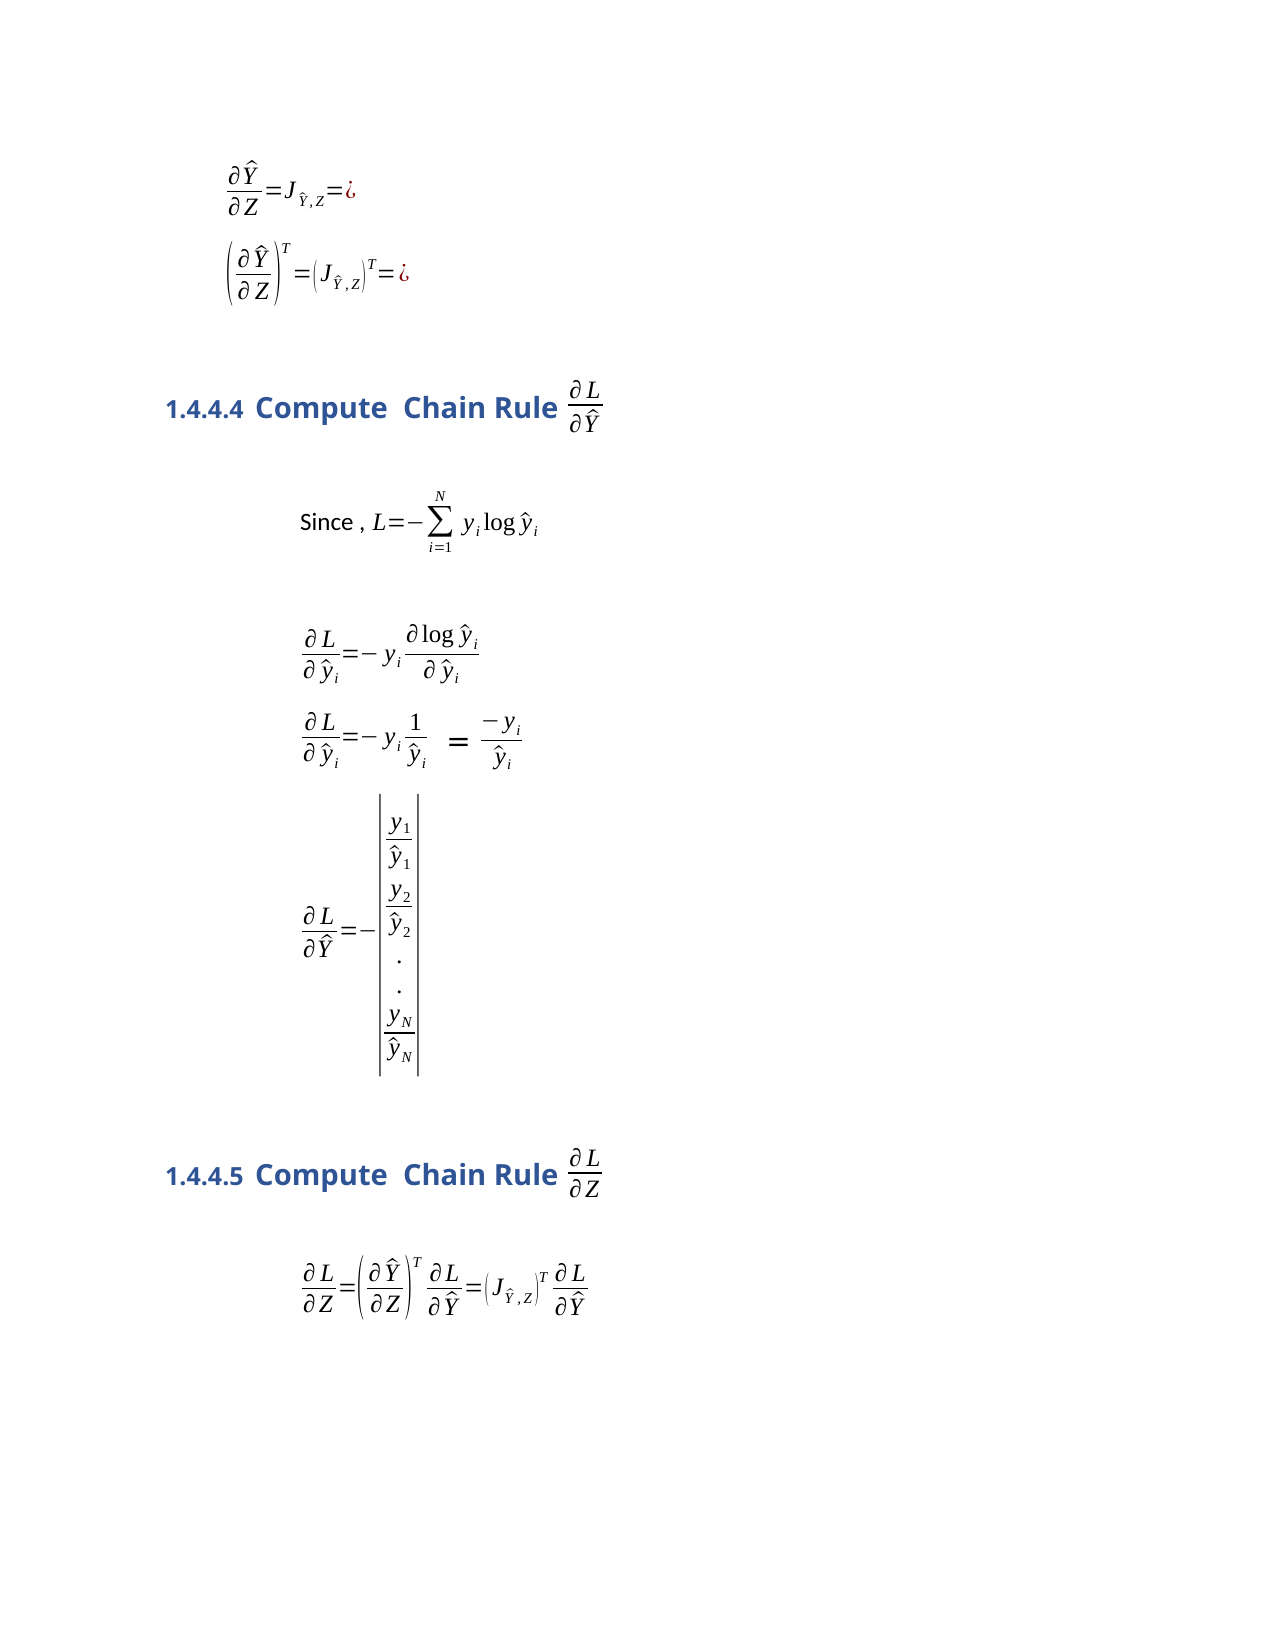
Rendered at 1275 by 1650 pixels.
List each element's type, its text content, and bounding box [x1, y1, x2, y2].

subtitle Compute Chain Rule [165, 1144, 1125, 1203]
subtitle Compute Chain Rule [165, 376, 1125, 438]
text = [300, 706, 1125, 774]
text Since , [300, 488, 1125, 555]
